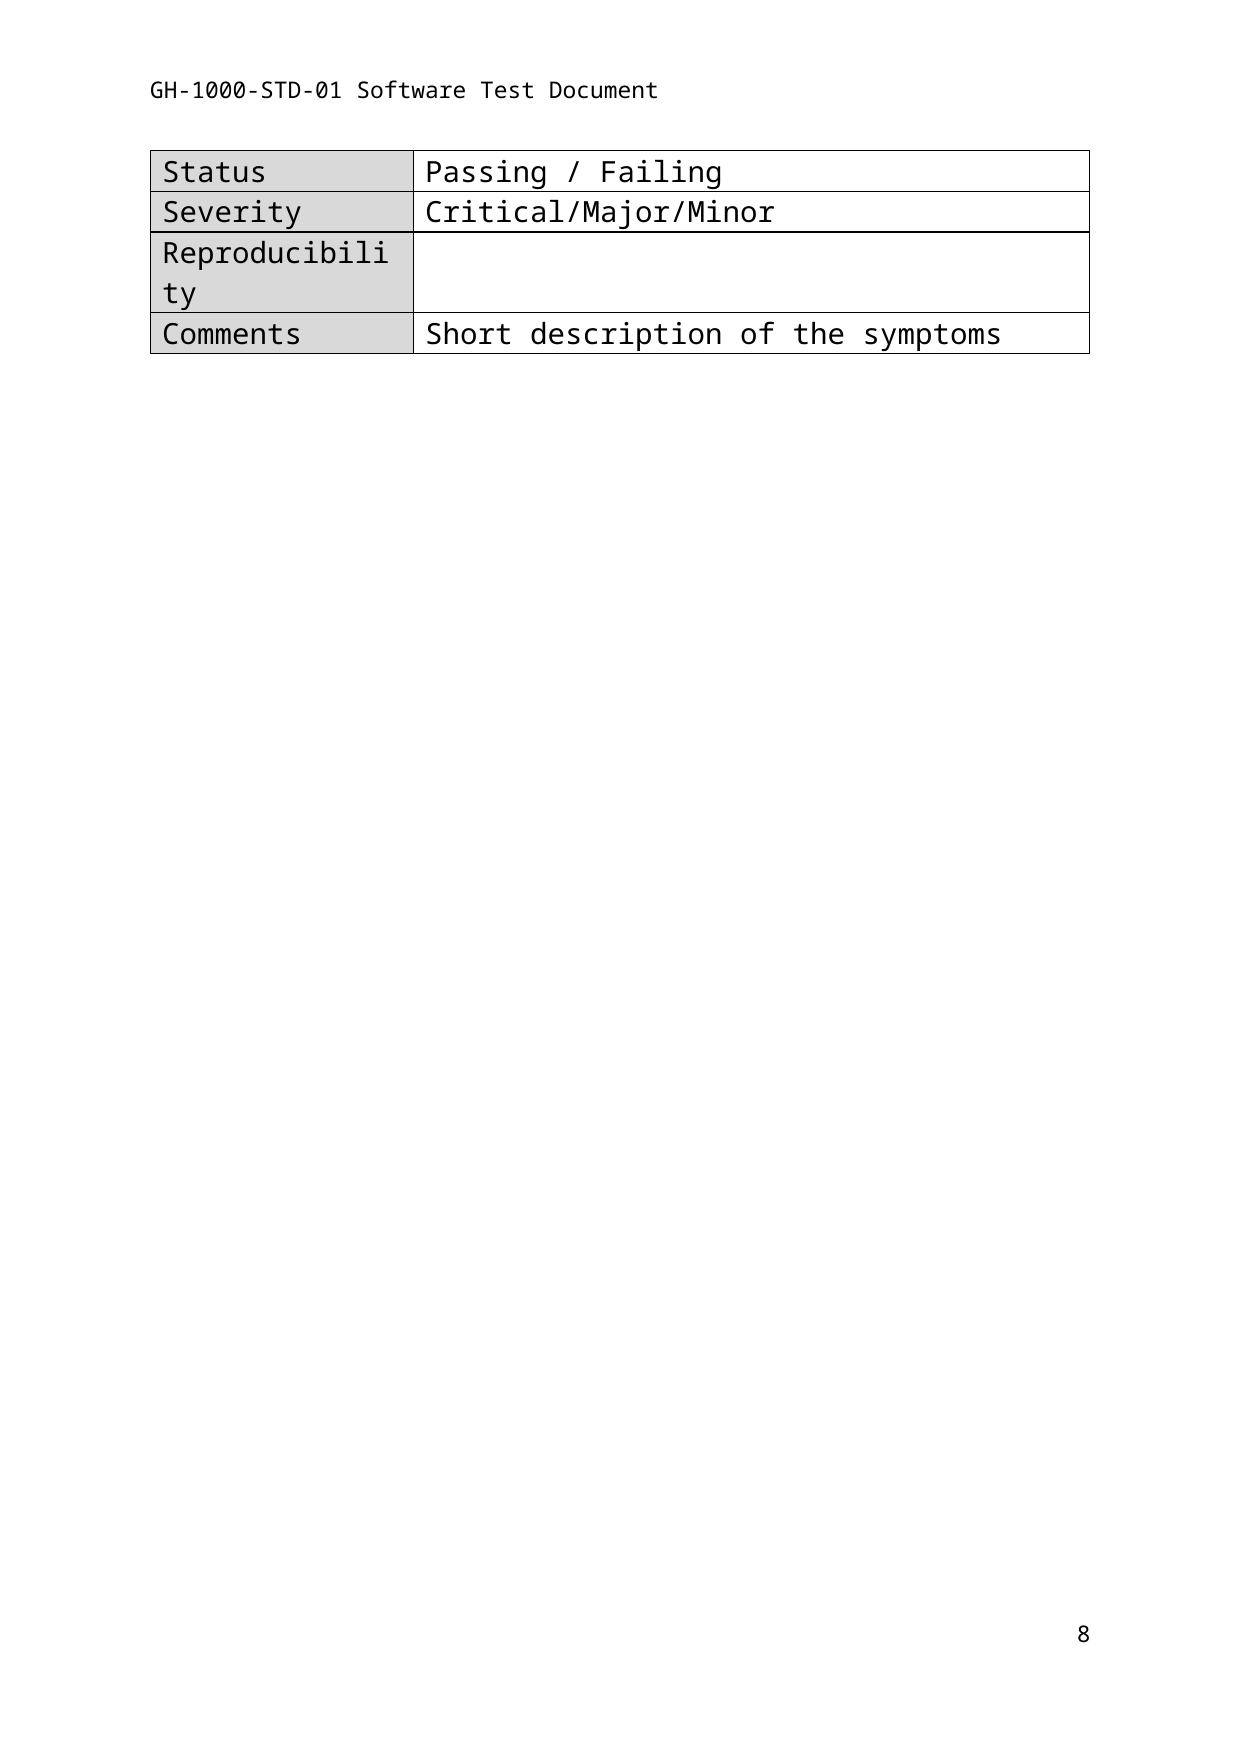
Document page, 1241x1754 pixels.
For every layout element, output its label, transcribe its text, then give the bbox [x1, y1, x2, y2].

table_cell Comments [151, 313, 413, 353]
table_cell Critical/Major/Minor [414, 192, 1089, 231]
table_cell Severity [151, 192, 413, 231]
table_cell Status [151, 151, 413, 191]
table_cell [414, 233, 1089, 312]
table_cell Short description of the symptoms [414, 313, 1089, 353]
table_cell Passing / Failing [414, 151, 1089, 191]
table_cell Reproducibility [151, 233, 413, 312]
